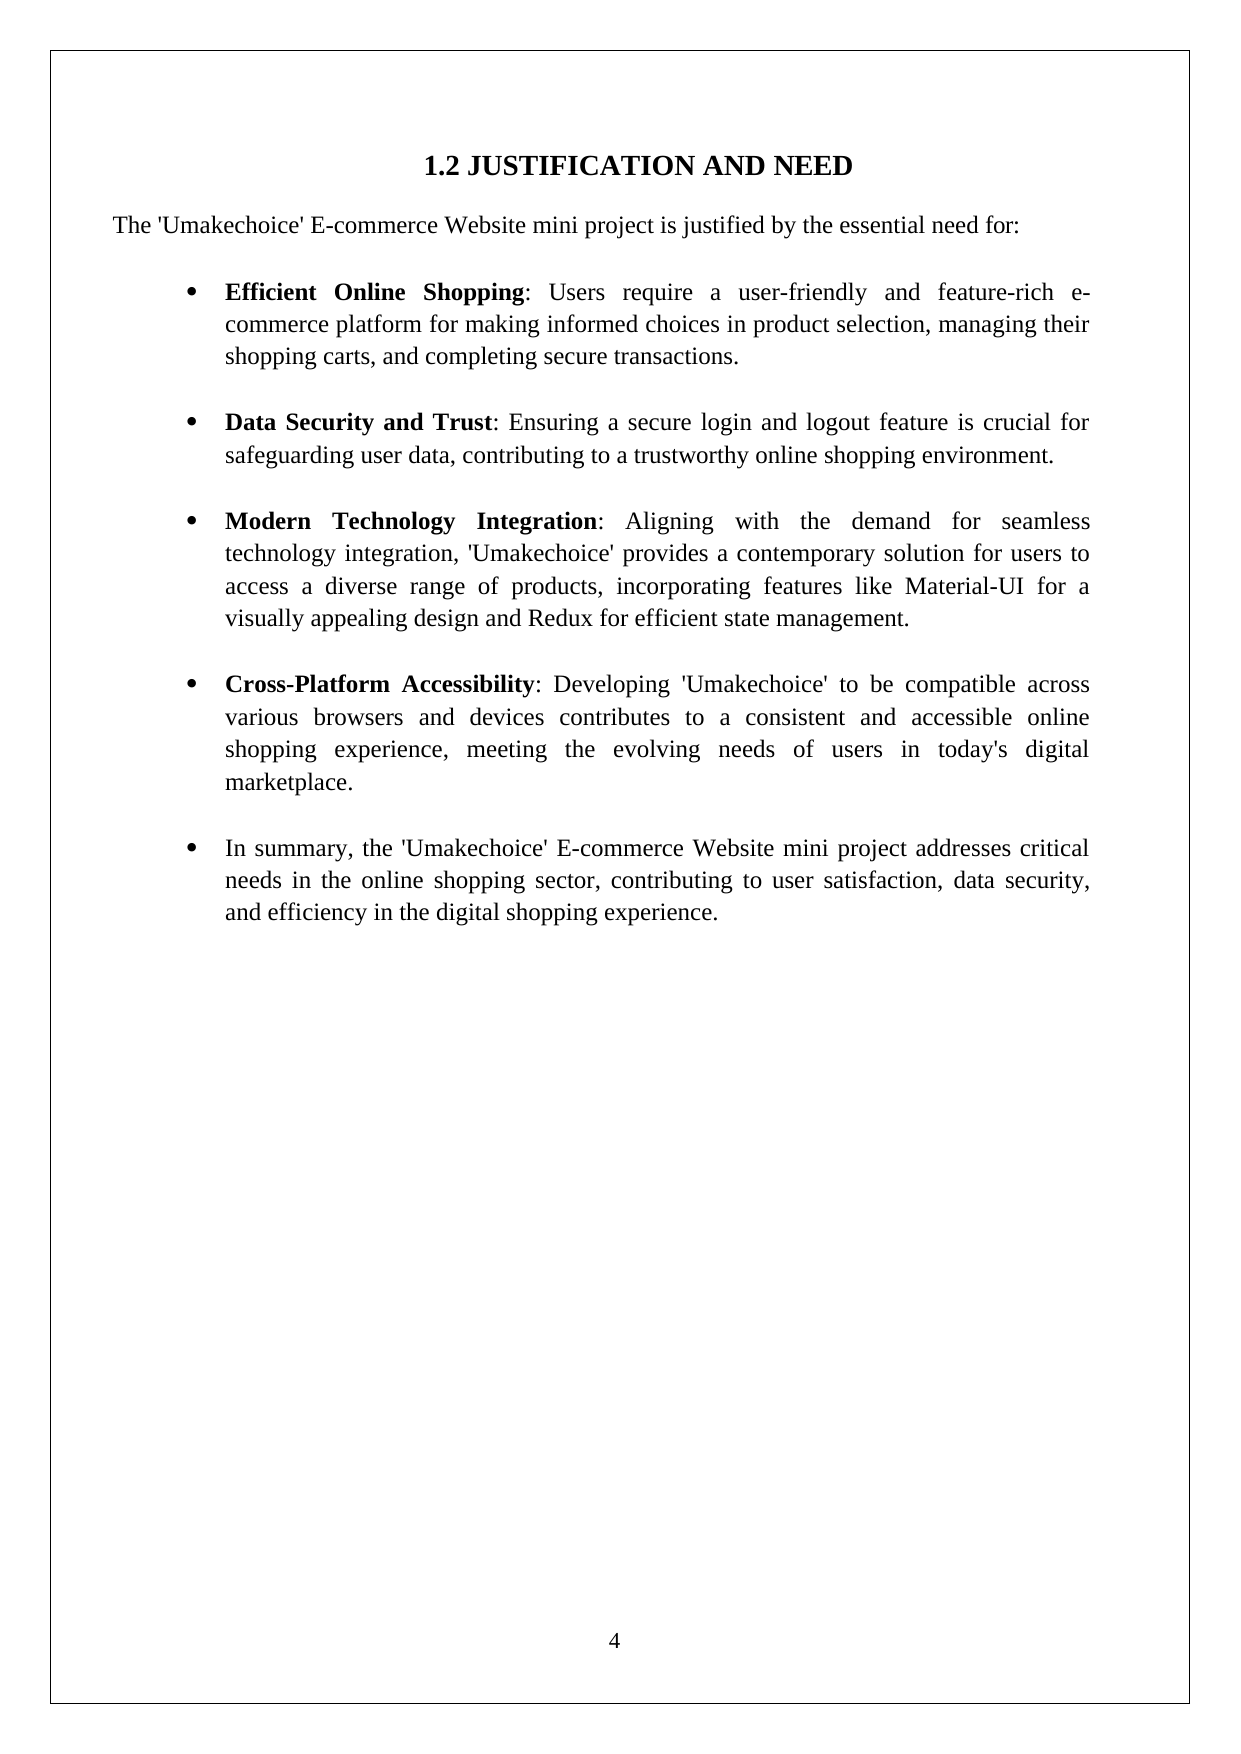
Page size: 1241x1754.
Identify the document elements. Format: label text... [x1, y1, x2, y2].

list In summary, the 'Umakechoice' E-commerce Website mini project addresses critical needs in the online shopping sector, contributing to user satisfaction, data security, and efficiency in the digital shopping experience. [187, 833, 1090, 926]
text The 'Umakechoice' E-commerce Website mini project is justified by the essential need for: [112, 210, 1152, 239]
list Data Security and Trust: Ensuring a secure login and logout feature is crucial for safeguarding user data, contributing to a trustworthy online shopping environment. [187, 407, 1090, 468]
subtitle JUSTIFICATION AND NEED [423, 148, 1152, 182]
list Cross-Platform Accessibility: Developing 'Umakechoice' to be compatible across various browsers and devices contributes to a consistent and accessible online shopping experience, meeting the evolving needs of users in today's digital marketplace. [187, 669, 1090, 796]
list Modern Technology Integration: Aligning with the demand for seamless technology integration, 'Umakechoice' provides a contemporary solution for users to access a diverse range of products, incorporating features like Material-UI for a visually appealing design and Redux for efficient state management. [187, 506, 1091, 632]
list Efficient Online Shopping: Users require a user-friendly and feature-rich e-commerce platform for making informed choices in product selection, managing their shopping carts, and completing secure transactions. [187, 277, 1091, 370]
